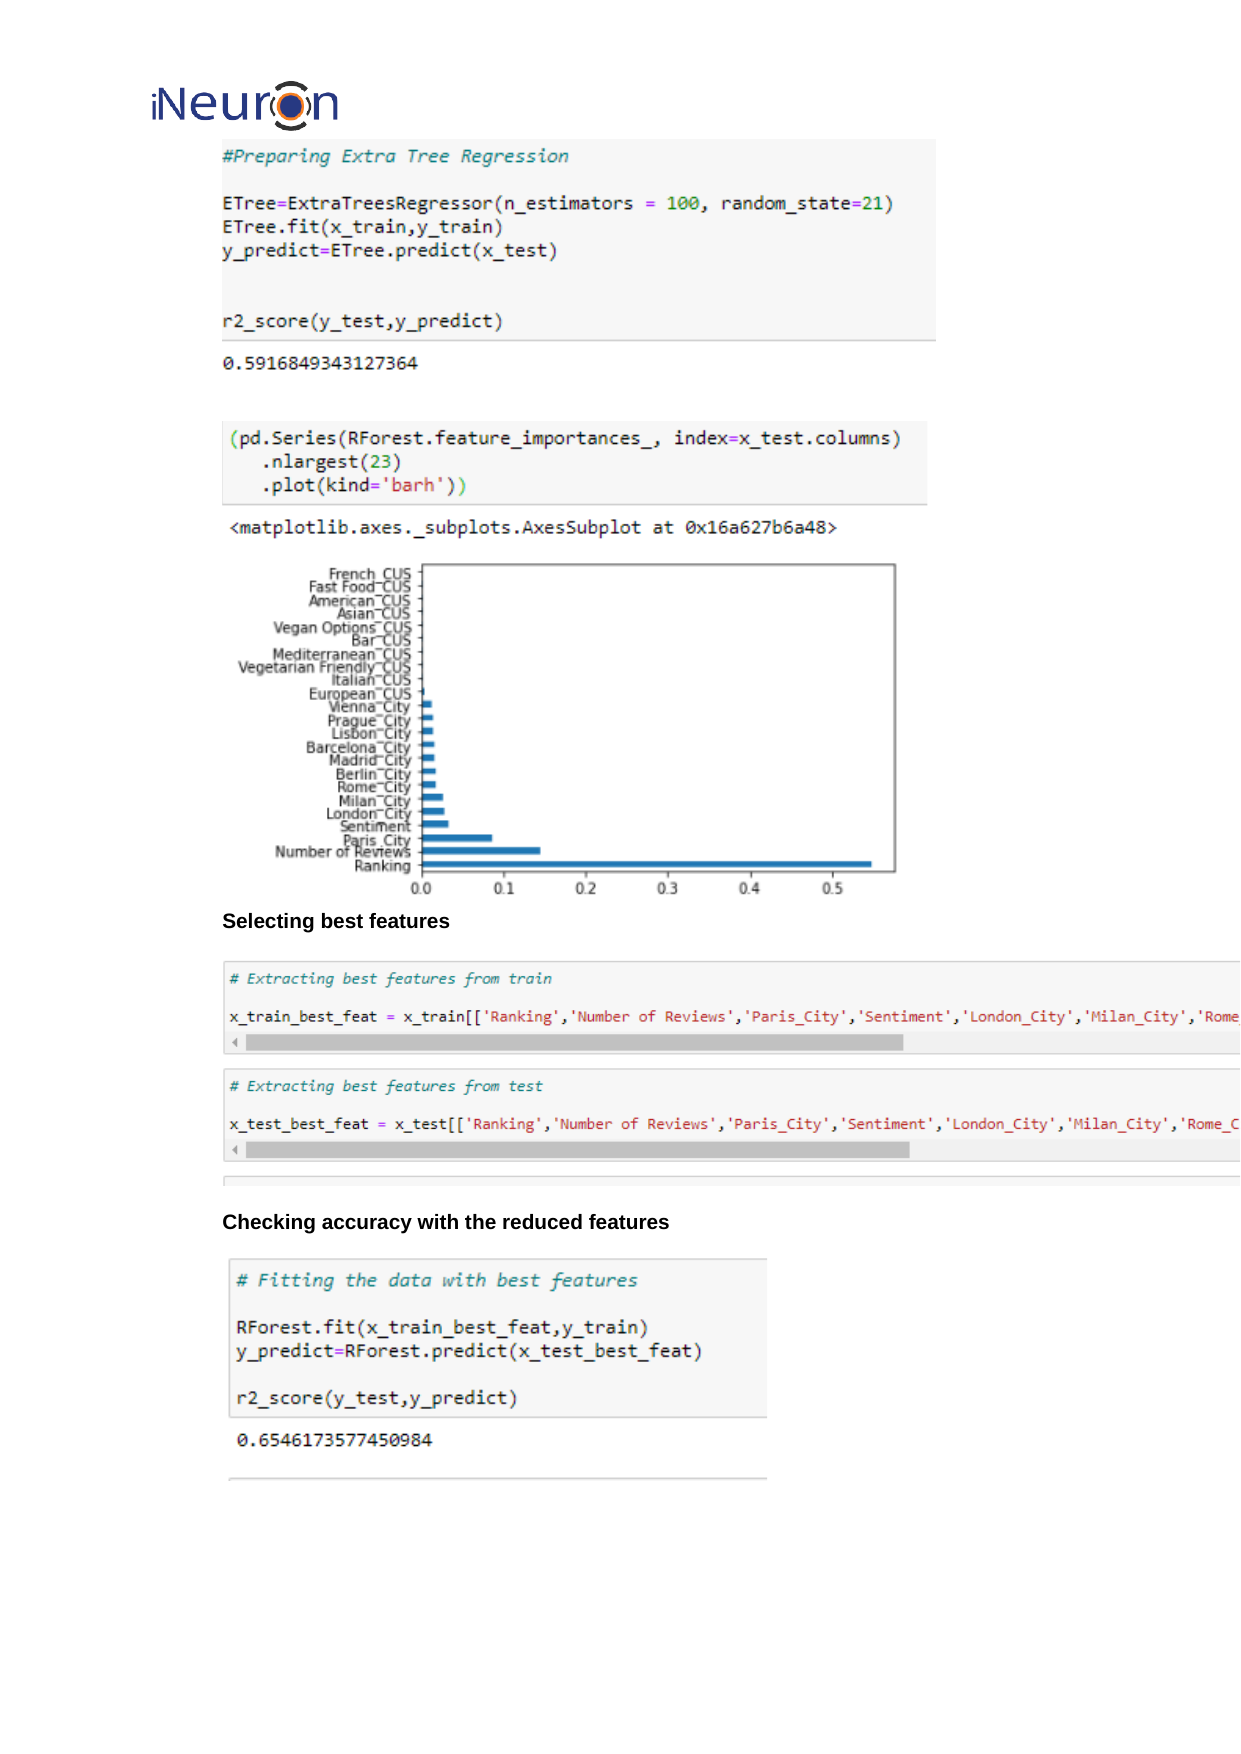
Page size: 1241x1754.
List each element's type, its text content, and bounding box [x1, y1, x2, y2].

text Selecting best features [222, 909, 1194, 933]
picture [222, 139, 936, 398]
text Checking accuracy with the reduced features [222, 1209, 1194, 1233]
picture [222, 1257, 768, 1481]
picture [222, 421, 928, 910]
picture [151, 80, 338, 131]
picture [222, 957, 1241, 1186]
